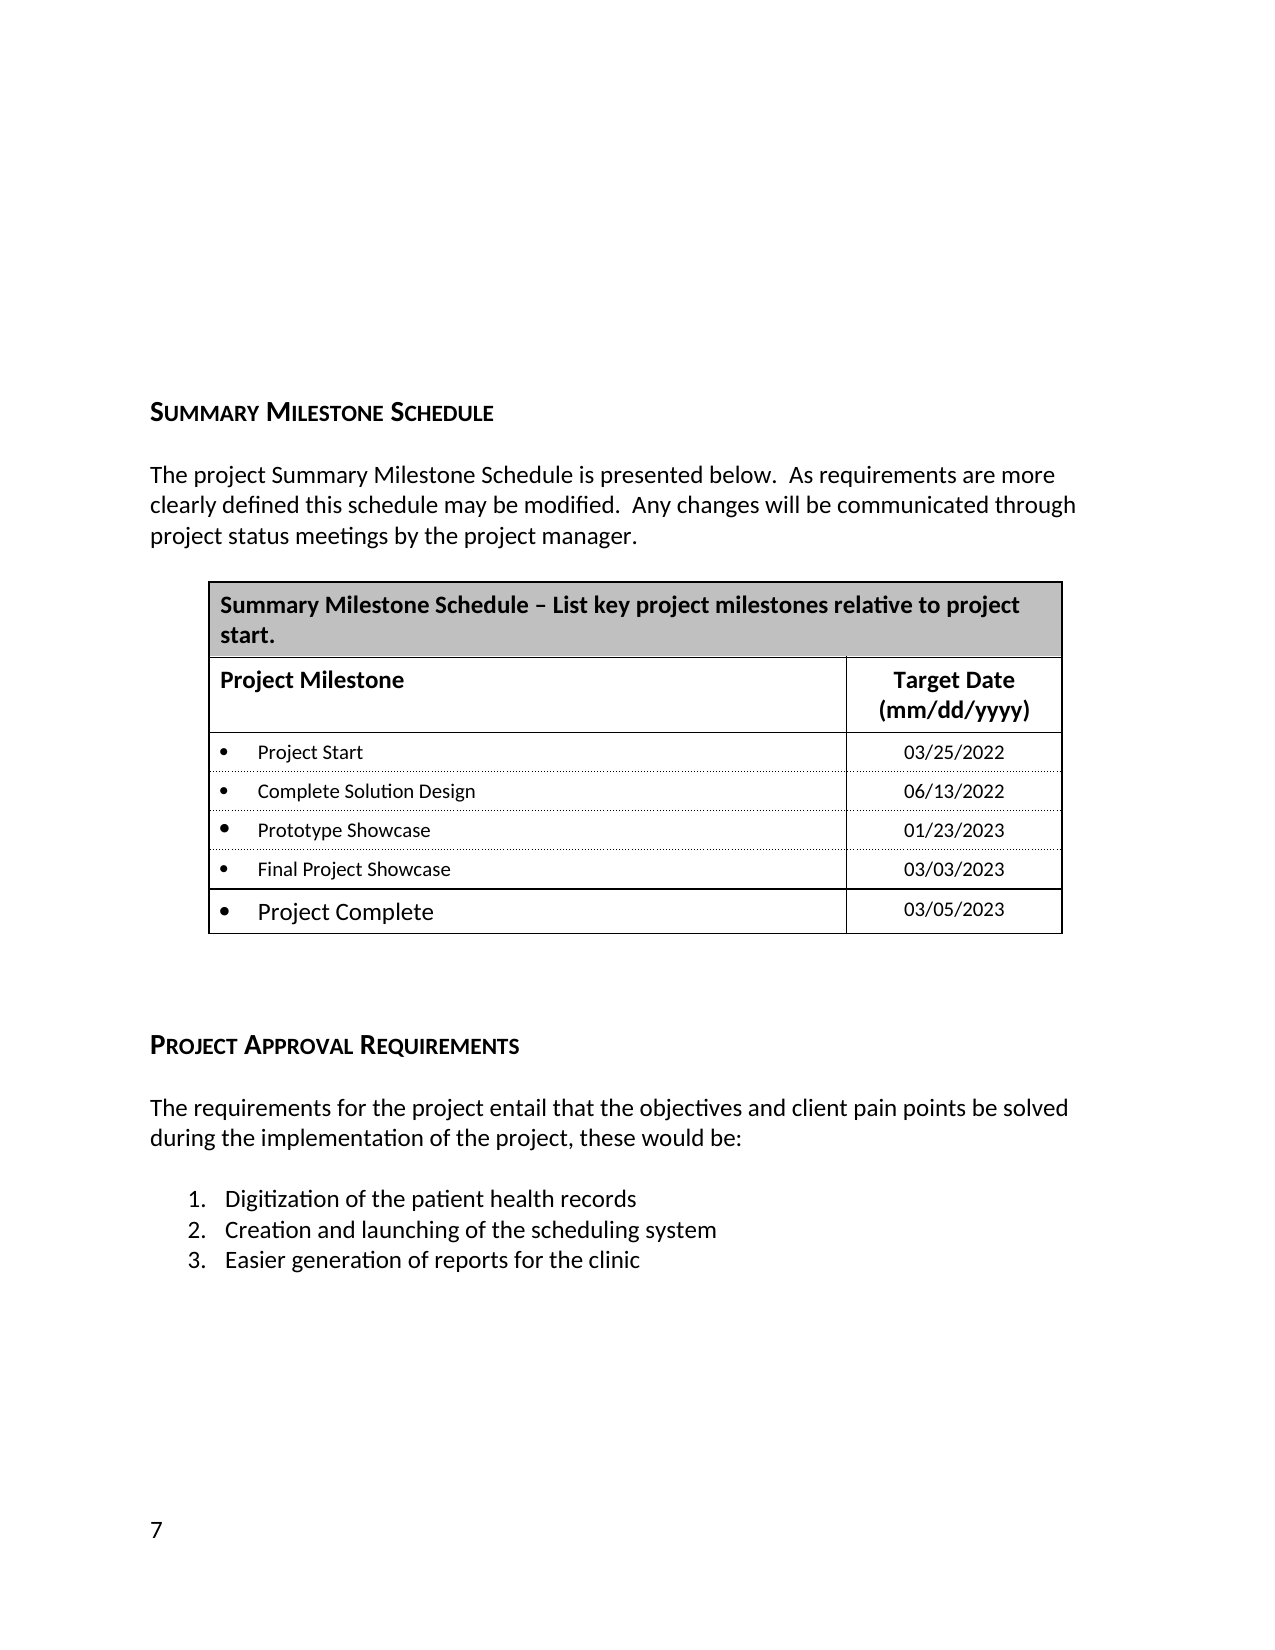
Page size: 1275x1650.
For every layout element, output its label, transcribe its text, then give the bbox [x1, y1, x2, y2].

table_cell 06/13/2022 [847, 771, 1061, 810]
table_cell Project Milestone [210, 658, 846, 731]
list Digitization of the patient health records [187, 1183, 1125, 1214]
list Creation and launching of the scheduling system [187, 1214, 1125, 1244]
list Easier generation of reports for the clinic [187, 1244, 1125, 1275]
table_cell 03/03/2023 [847, 849, 1061, 888]
text The requirements for the project entail that the objectives and client pain points be solved during the implementation of the project, these would be: [150, 1092, 1125, 1153]
text The project Summary Milestone Schedule is presented below. As requirements are more clearly defined this schedule may be modified. Any changes will be communicated through project status meetings by the project manager. [150, 459, 1125, 551]
table_header Summary Milestone Schedule – List key project milestones relative to project start. [210, 583, 1061, 656]
subtitle Project Approval Requirements [150, 1026, 1125, 1061]
table_cell Target Date (mm/dd/yyyy) [847, 658, 1061, 731]
table_cell Project Start [210, 733, 846, 771]
table_cell Prototype Showcase [210, 810, 846, 849]
table_cell 03/25/2022 [847, 733, 1061, 771]
table_cell 01/23/2023 [847, 810, 1061, 849]
table_cell 03/05/2023 [847, 890, 1061, 933]
table_cell Final Project Showcase [210, 849, 846, 888]
subtitle Summary Milestone Schedule [150, 393, 1125, 429]
table_cell Complete Solution Design [210, 771, 846, 810]
table_cell Project Complete [210, 890, 846, 933]
